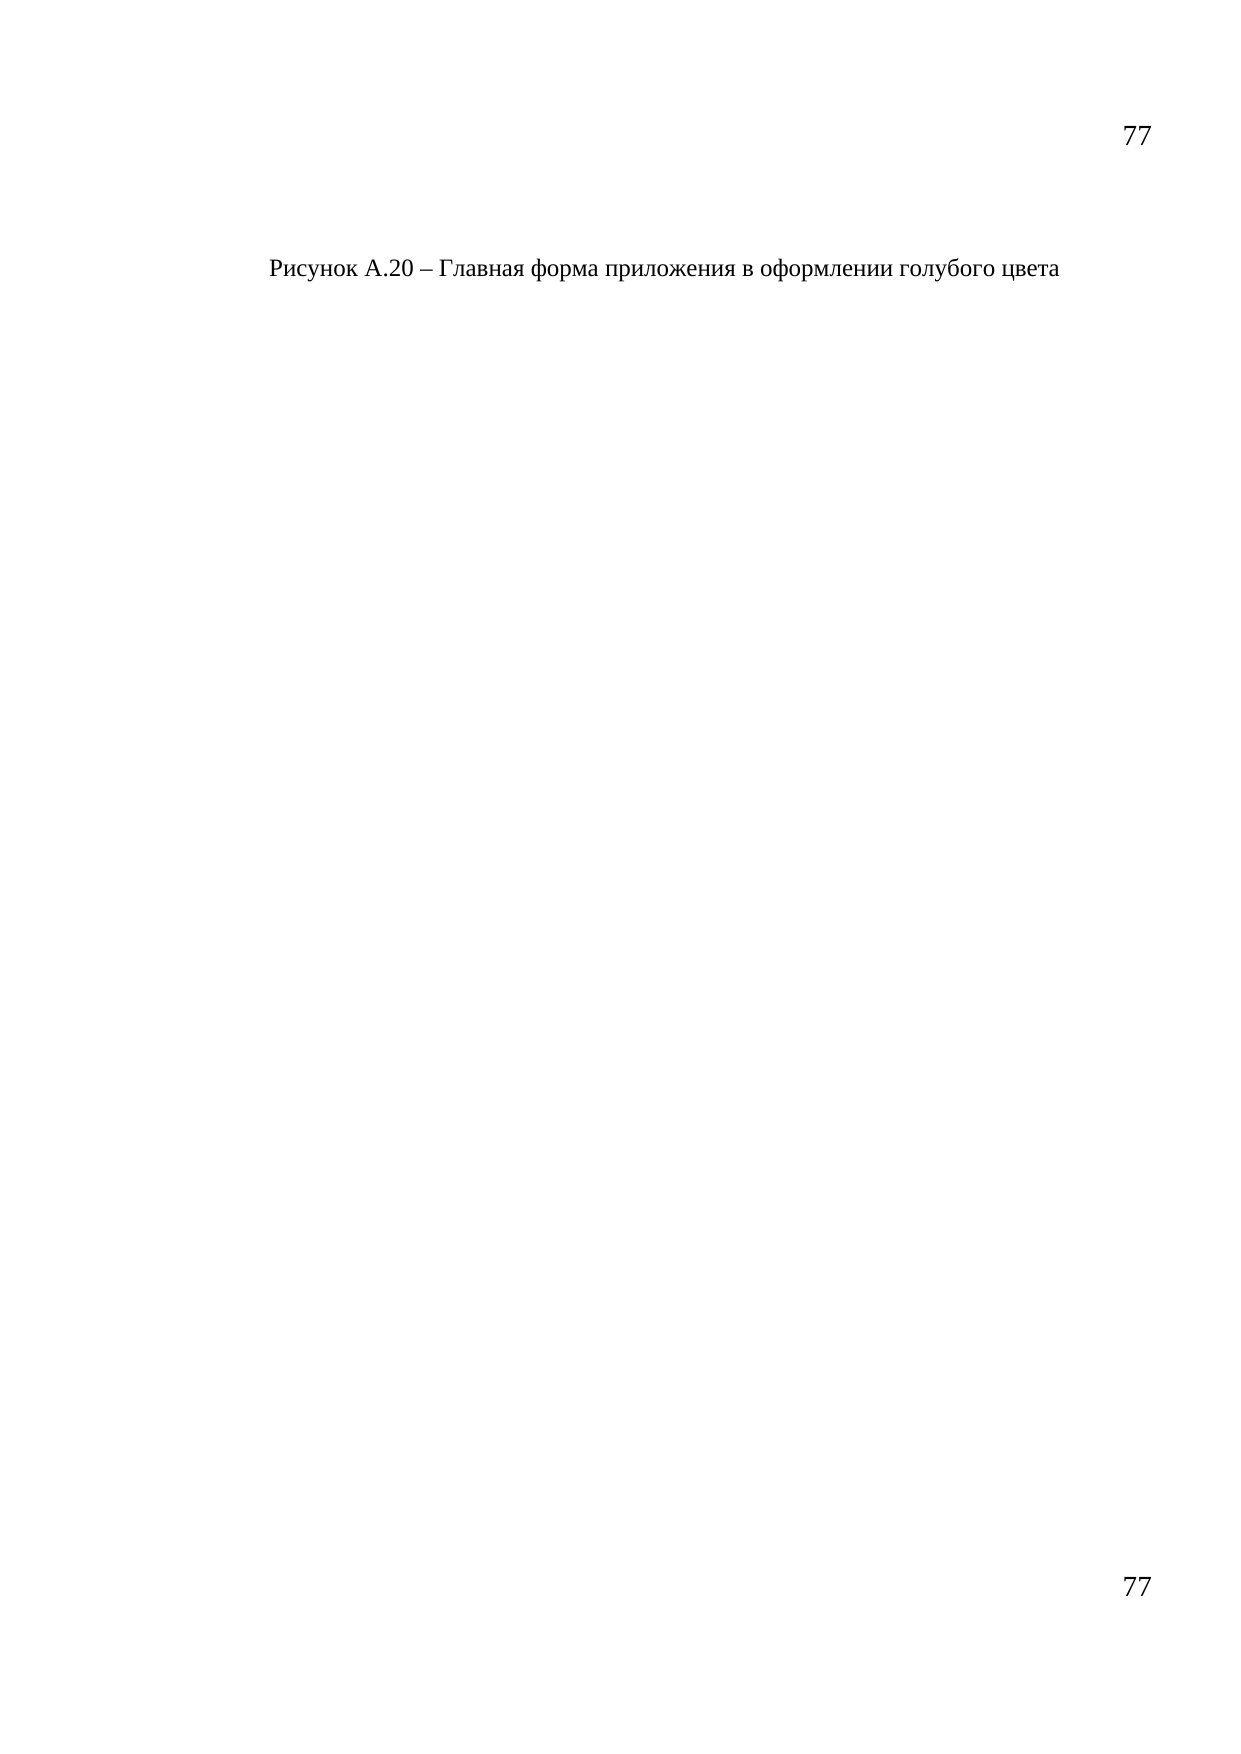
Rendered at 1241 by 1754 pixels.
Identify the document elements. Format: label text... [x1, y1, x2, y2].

text Рисунок A.20 – Главная форма приложения в оформлении голубого цвета [177, 253, 1152, 282]
